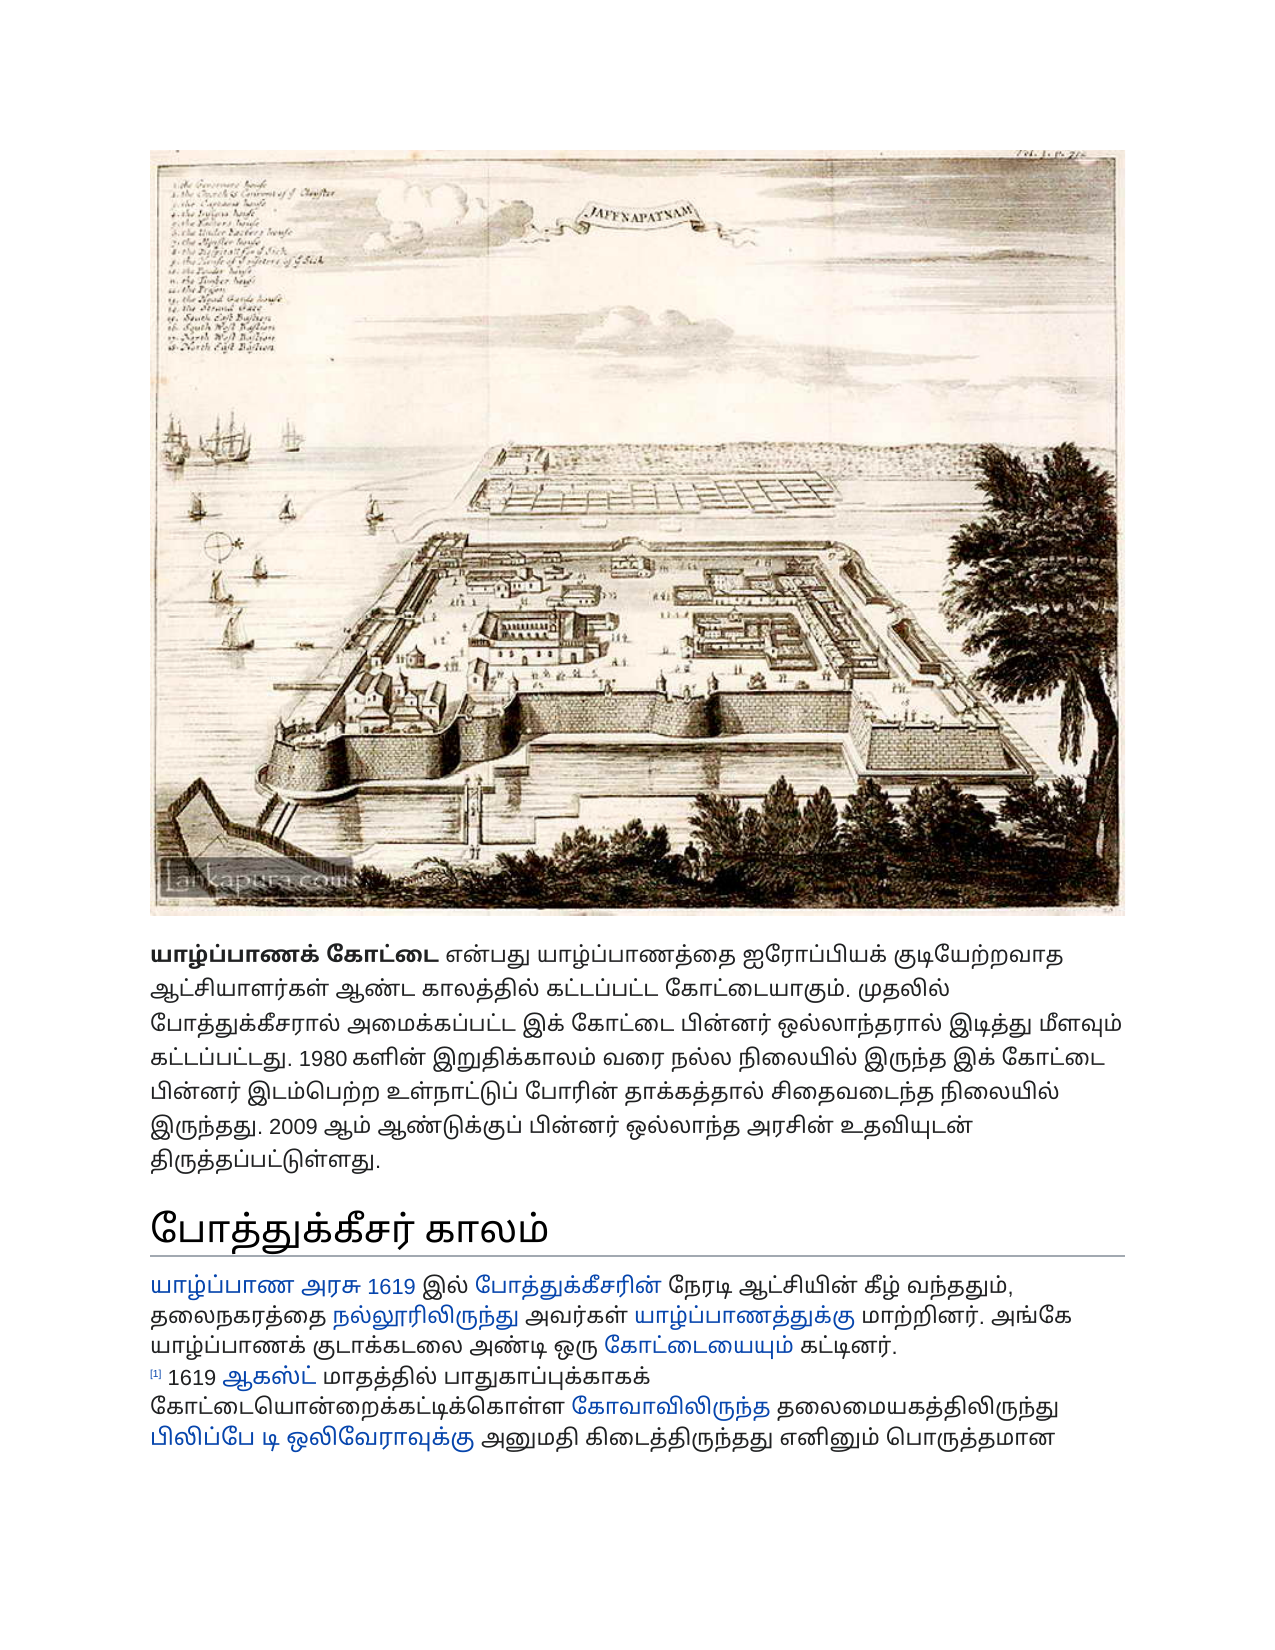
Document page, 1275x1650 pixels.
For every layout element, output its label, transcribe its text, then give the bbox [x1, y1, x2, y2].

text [150, 1269, 1125, 1453]
text போத்துக்கீசர் காலம் [150, 1204, 1125, 1255]
picture [150, 150, 1125, 916]
text யாழ்ப்பாணக் கோட்டை என்பது யாழ்ப்பாணத்தை ஐரோப்பியக் குடியேற்றவாத ஆட்சியாளர்கள் ஆண்ட காலத்தில் கட்டப்பட்ட கோட்டையாகும். முதலில் போத்துக்கீசரால் அமைக்கப்பட்ட இக் கோட்டை பின்னர் ஒல்லாந்தரால் இடித்து மீளவும் கட்டப்பட்டது. 1980களின் இறுதிக்காலம் வரை நல்ல நிலையில் இருந்த இக் கோட்டை பின்னர் இடம்பெற்ற உள்நாட்டுப் போரின் தாக்கத்தால் சிதைவடைந்த நிலையில் இருந்தது. 2009 ஆம் ஆண்டுக்குப் பின்னர் ஒல்லாந்த அரசின் உதவியுடன் திருத்தப்பட்டுள்ளது. [150, 940, 1125, 1175]
